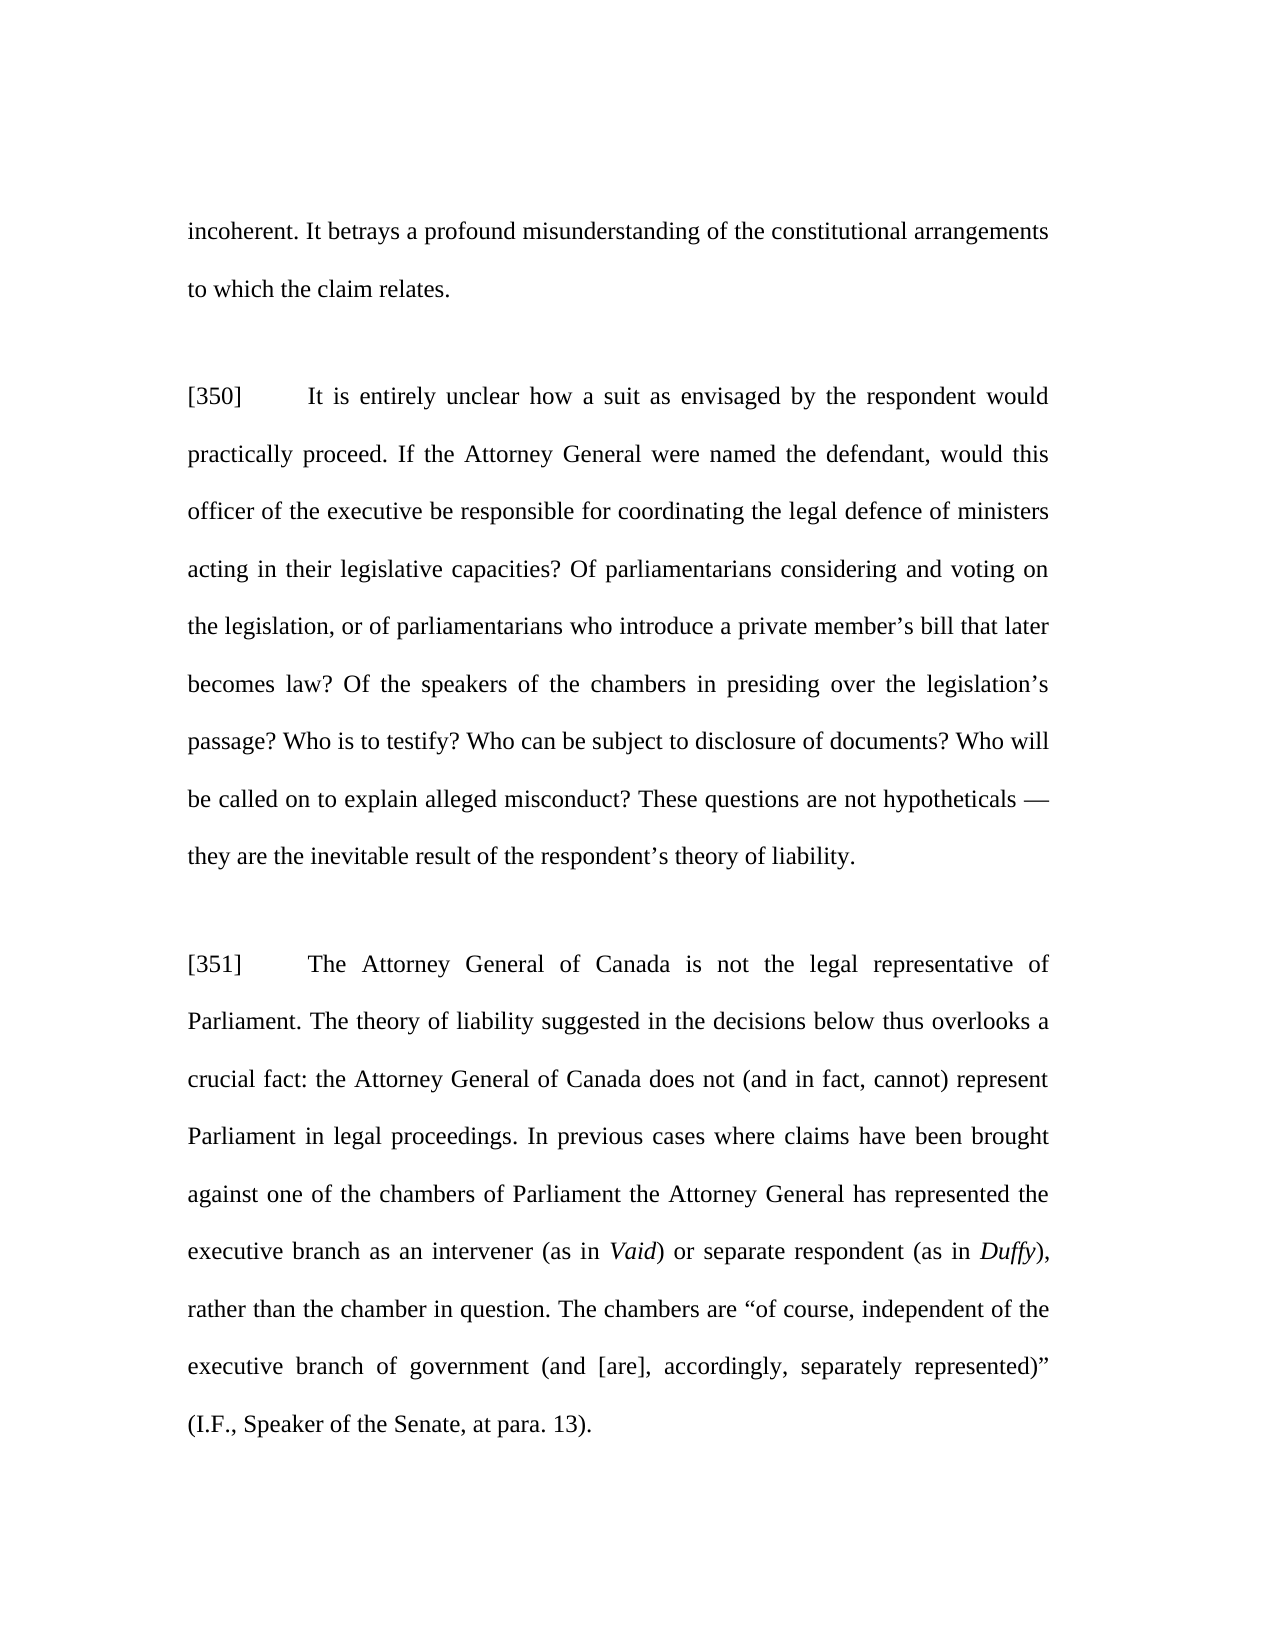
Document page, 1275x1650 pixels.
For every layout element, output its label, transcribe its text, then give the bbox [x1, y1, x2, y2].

text It is entirely unclear how a suit as envisaged by the respondent would practically proceed. If the Attorney General were named the defendant, would this officer of the executive be responsible for coordinating the legal defence of ministers acting in their legislative capacities? Of parliamentarians considering and voting on the legislation, or of parliamentarians who introduce a private member’s bill that later becomes law? Of the speakers of the chambers in presiding over the legislation’s passage? Who is to testify? Who can be subject to disclosure of documents? Who will be called on to explain alleged misconduct? These questions are not hypotheticals — they are the inevitable result of the respondent’s theory of liability. [187, 381, 1050, 870]
text The Attorney General of Canada is not the legal representative of Parliament. The theory of liability suggested in the decisions below thus overlooks a crucial fact: the Attorney General of Canada does not (and in fact, cannot) represent Parliament in legal proceedings. In previous cases where claims have been brought against one of the chambers of Parliament the Attorney General has represented the executive branch as an intervener (as in Vaid) or separate respondent (as in Duffy), rather than the chamber in question. The chambers are “of course, independent of the executive branch of government (and [are], accordingly, separately represented)” (I.F., Speaker of the Senate, at para. 13). [187, 949, 1050, 1438]
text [187, 216, 1050, 303]
